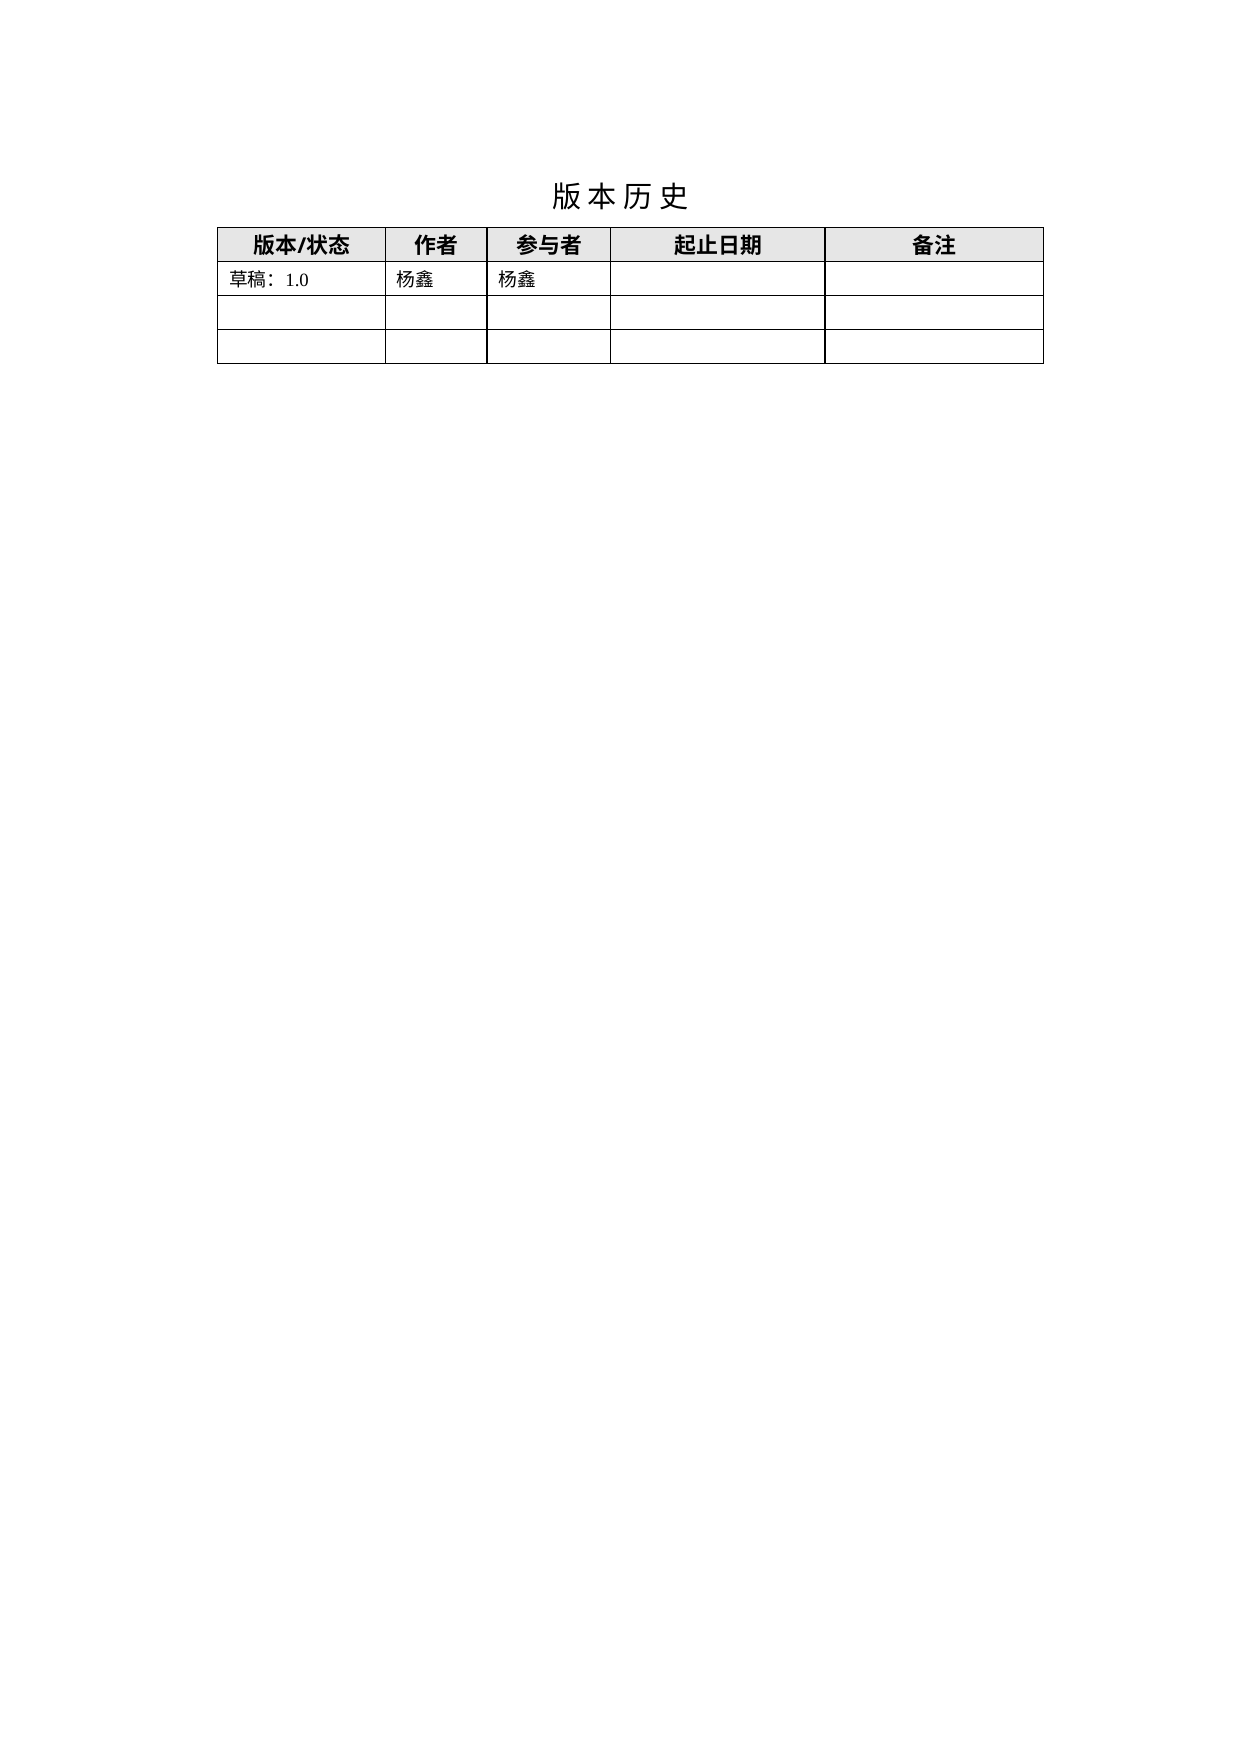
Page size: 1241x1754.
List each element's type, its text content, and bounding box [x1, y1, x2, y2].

table_cell 杨鑫 [488, 262, 610, 294]
table_cell [826, 262, 1043, 294]
table_cell 杨鑫 [386, 262, 486, 294]
table_header 起止日期 [611, 228, 824, 261]
table_cell 草稿：1.0 [218, 262, 385, 294]
table_cell [218, 330, 385, 363]
table_header 备注 [826, 228, 1043, 261]
table_header 参与者 [488, 228, 610, 261]
table_cell [386, 330, 486, 363]
text 版 本 历 史 [187, 162, 1053, 227]
table_cell [386, 296, 486, 329]
table_cell [611, 330, 824, 363]
table_cell [488, 330, 610, 363]
table_header 作者 [386, 228, 486, 261]
table_cell [218, 296, 385, 329]
table_header 版本/状态 [218, 228, 385, 261]
table_cell [611, 296, 824, 329]
table_cell [611, 262, 824, 294]
table_cell [826, 330, 1043, 363]
table_cell [488, 296, 610, 329]
table_cell [826, 296, 1043, 329]
